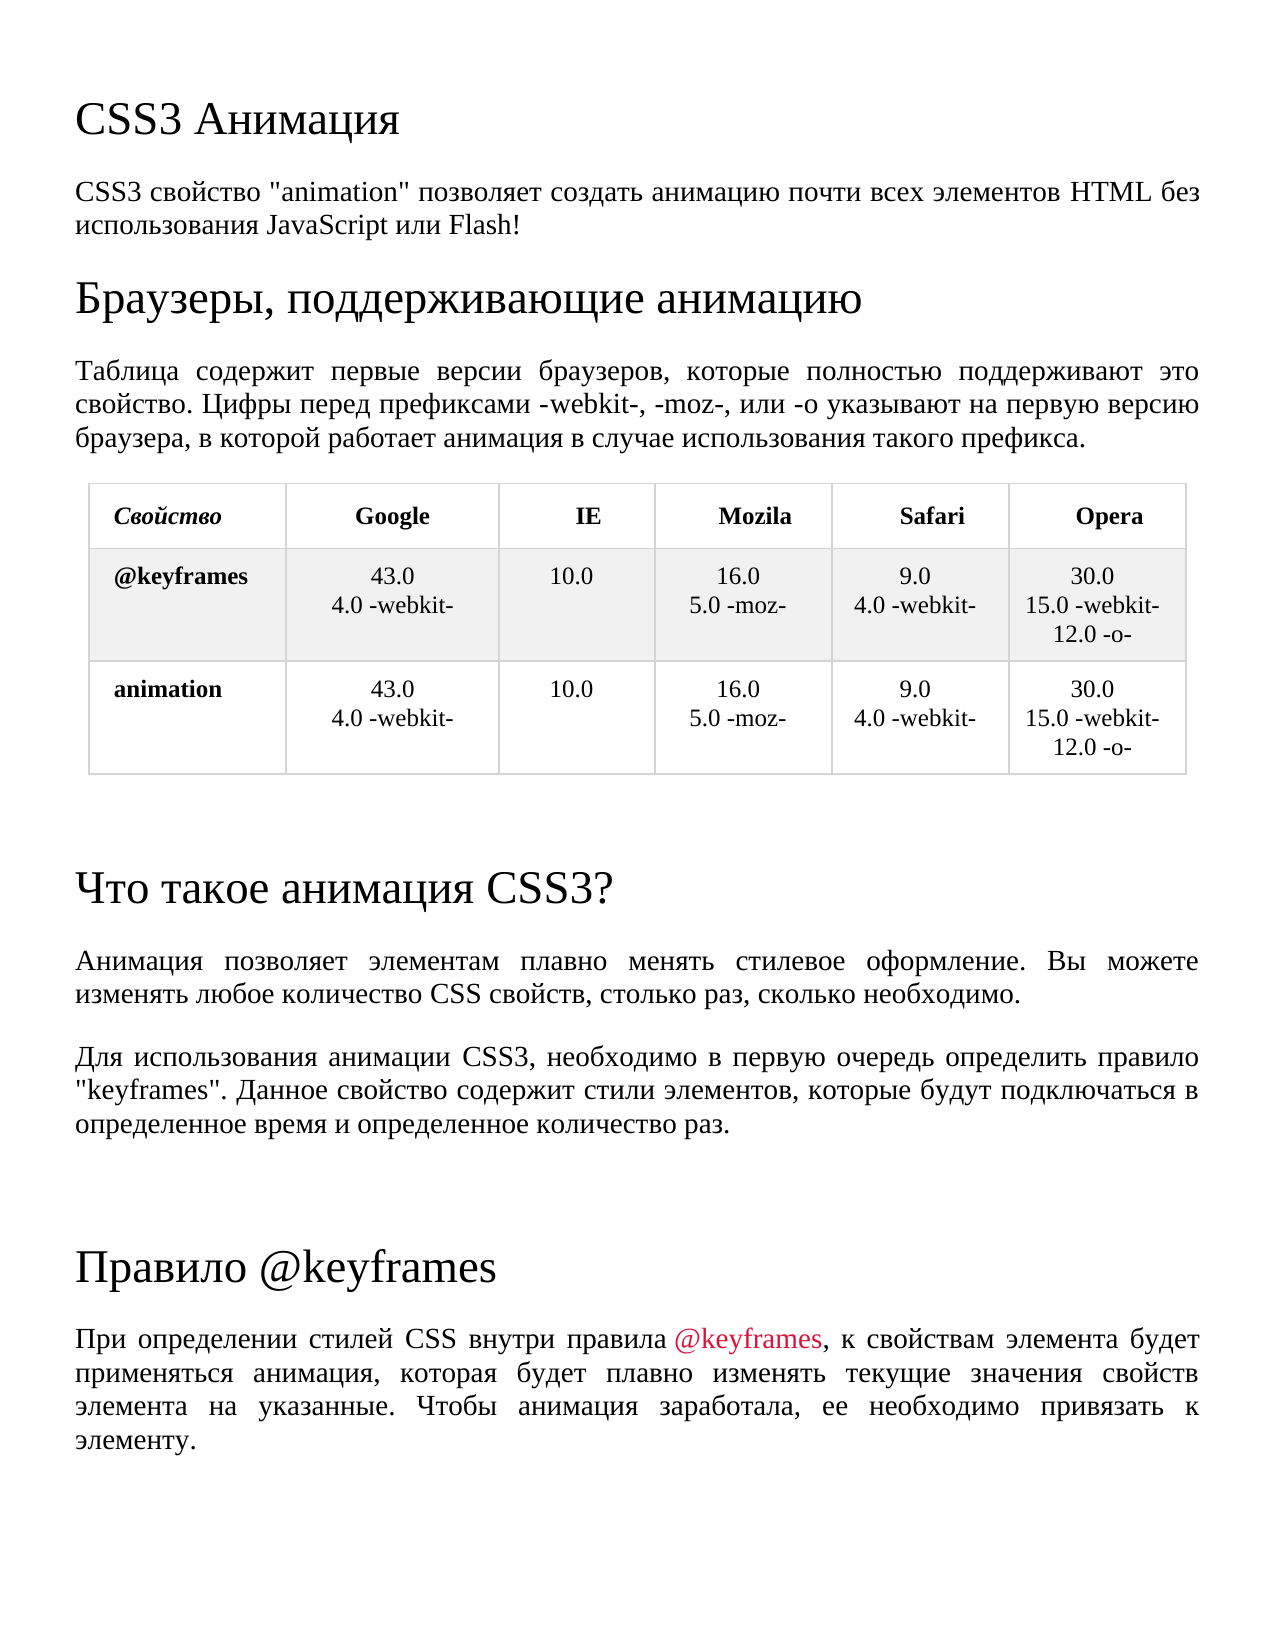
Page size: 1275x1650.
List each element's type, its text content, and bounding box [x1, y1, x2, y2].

text Браузеры, поддерживающие анимацию [75, 270, 1200, 324]
text Таблица содержит первые версии браузеров, которые полностью поддерживают это свойство. Цифры перед префиксами -webkit-, -moz-, или -o указывают на первую версию браузера, в которой работает анимация в случае использования такого префикса. [75, 353, 1200, 453]
table_header Opera [1010, 484, 1185, 547]
table_cell 30.0 15.0 -webkit- 12.0 -o- [1010, 549, 1185, 660]
table_cell 16.0 5.0 -moz- [656, 549, 831, 660]
text Для использования анимации CSS3, необходимо в первую очередь определить правило "keyframes". Данное свойство содержит стили элементов, которые будут подключаться в определенное время и определенное количество раз. [75, 1039, 1200, 1139]
text CSS3 свойство "animation" позволяет создать анимацию почти всех элементов HTML без использования JavaScript или Flash! [75, 174, 1200, 241]
table_cell 43.0 4.0 -webkit- [287, 662, 498, 773]
table_cell 30.0 15.0 -webkit- 12.0 -o- [1010, 662, 1185, 773]
text Правило @keyframes [75, 1238, 1200, 1292]
text CSS3 Анимация [75, 91, 1200, 144]
table_cell @keyframes [90, 549, 285, 660]
table_cell 43.0 4.0 -webkit- [287, 549, 498, 660]
text Анимация позволяет элементам плавно менять стилевое оформление. Вы можете изменять любое количество CSS свойств, столько раз, сколько необходимо. [75, 943, 1200, 1010]
text При определении стилей CSS внутри правила @keyframes, к свойствам элемента будет применяться анимация, которая будет плавно изменять текущие значения свойств элемента на указанные. Чтобы анимация заработала, ее необходимо привязать к элементу. [75, 1321, 1200, 1455]
table_cell 9.0 4.0 -webkit- [833, 549, 1008, 660]
table_header Google [287, 484, 498, 547]
text Что такое анимация CSS3? [75, 860, 1200, 913]
table_header Safari [833, 484, 1008, 547]
table_header Mozila [656, 484, 831, 547]
table_cell animation [90, 662, 285, 773]
table_cell 10.0 [500, 549, 654, 660]
table_header Свойство [90, 484, 285, 547]
table_cell 9.0 4.0 -webkit- [833, 662, 1008, 773]
table_cell 10.0 [500, 662, 654, 773]
table_header IE [500, 484, 654, 547]
table_cell 16.0 5.0 -moz- [656, 662, 831, 773]
